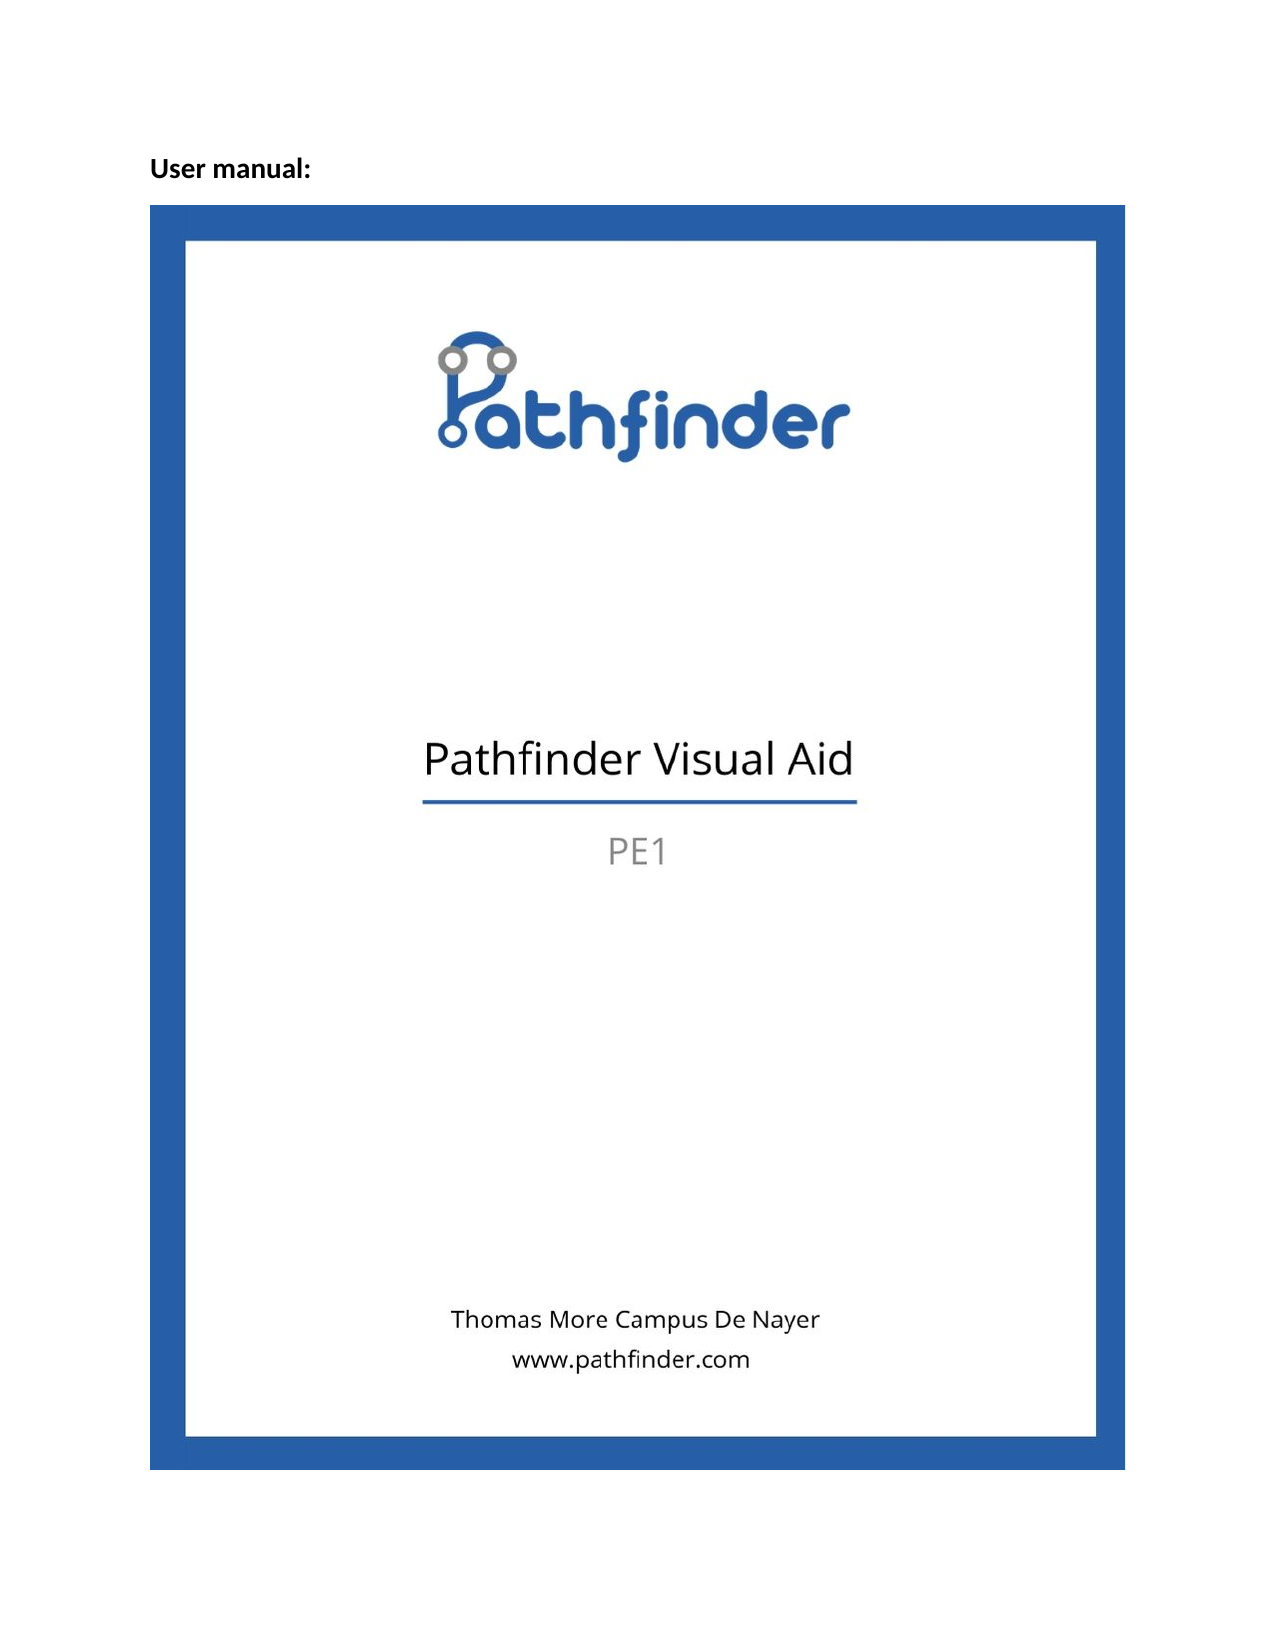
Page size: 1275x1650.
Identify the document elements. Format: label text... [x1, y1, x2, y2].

picture [150, 205, 1125, 1470]
text User manual: [150, 150, 1125, 186]
